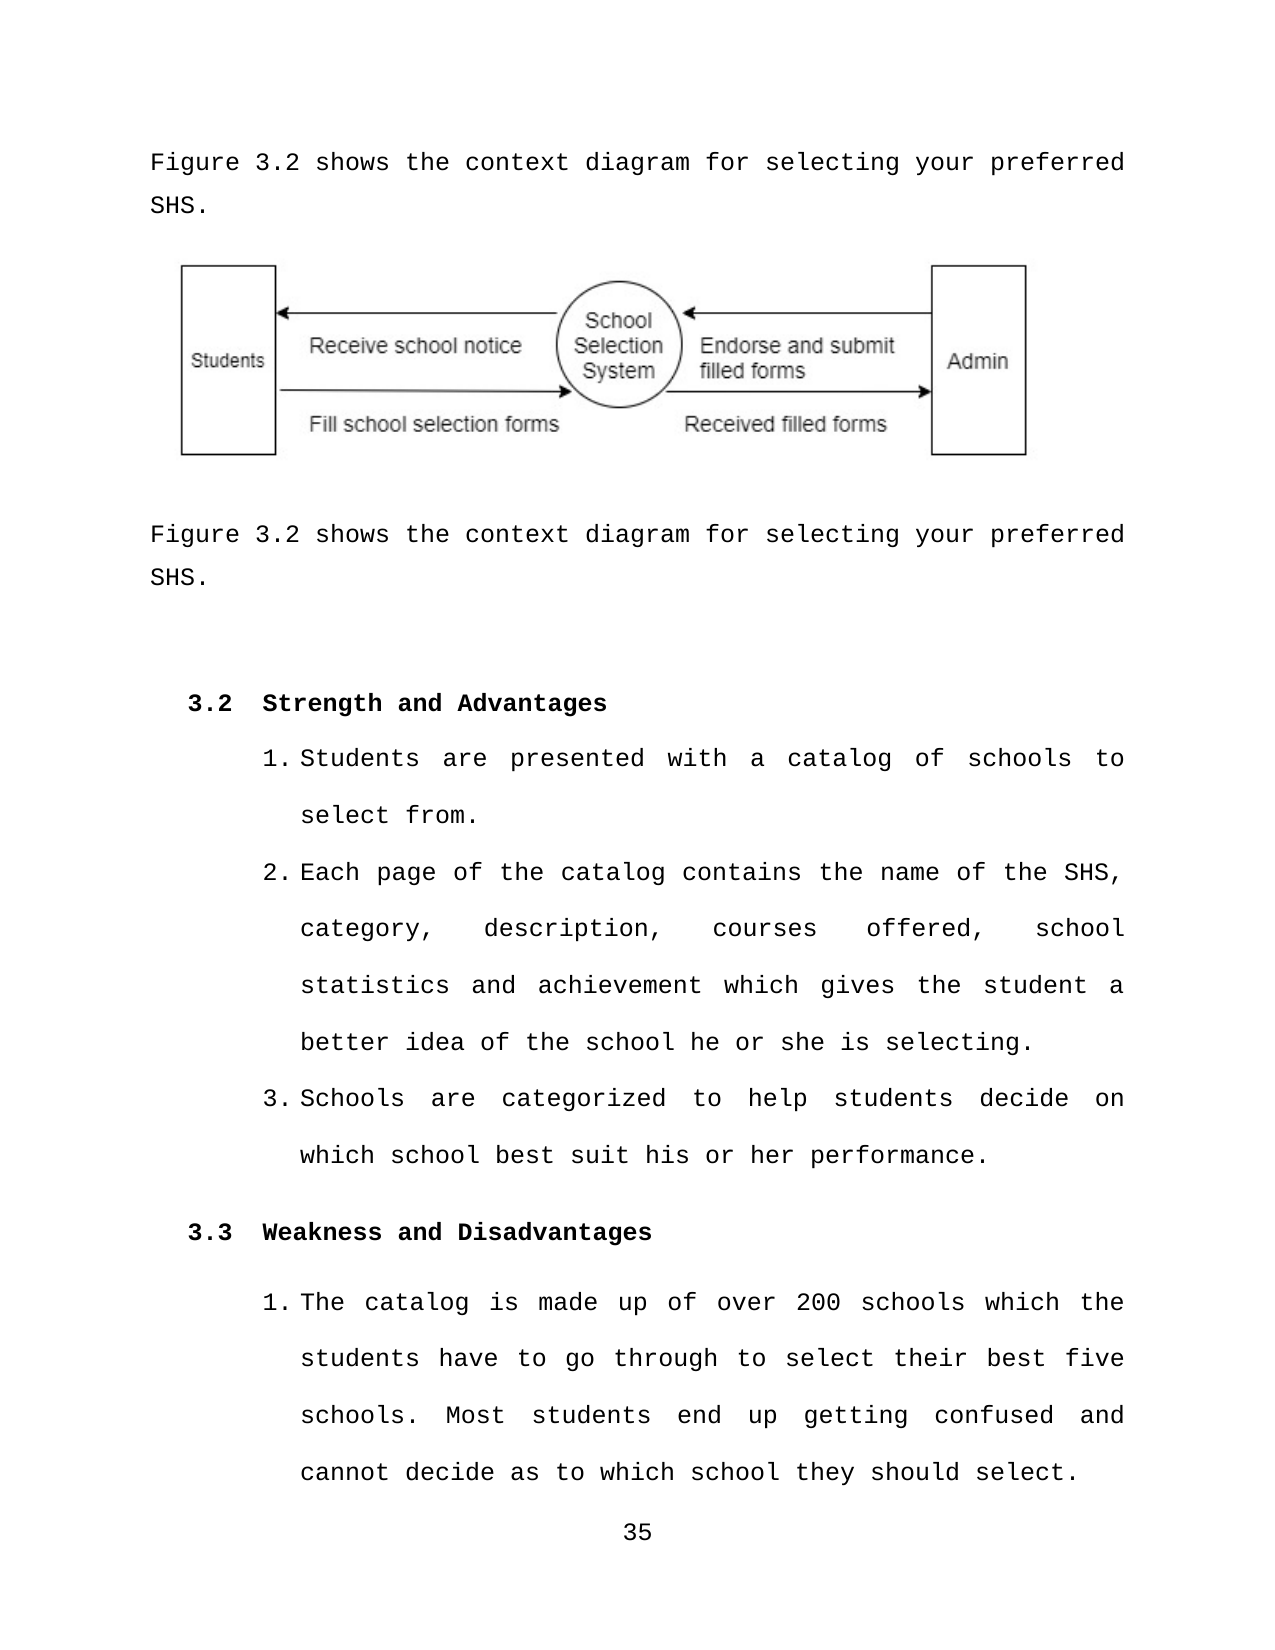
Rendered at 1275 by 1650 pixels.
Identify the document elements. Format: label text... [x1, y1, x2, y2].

list The catalog is made up of over 200 schools which the students have to go through to select their best five schools. Most students end up getting confused and cannot decide as to which school they should select. [262, 1289, 1125, 1487]
picture [150, 235, 1058, 487]
subtitle Weakness and Disadvantages [187, 1220, 1125, 1248]
list Schools are categorized to help students decide on which school best suit his or her performance. [262, 1086, 1125, 1171]
list Students are presented with a catalog of schools to select from. [262, 746, 1125, 831]
text Figure 3.2 shows the context diagram for selecting your preferred SHS. [150, 522, 1125, 592]
subtitle Strength and Advantages [187, 691, 1125, 719]
list Each page of the catalog contains the name of the SHS, category, description, courses offered, school statistics and achievement which gives the student a better idea of the school he or she is selecting. [262, 859, 1125, 1057]
